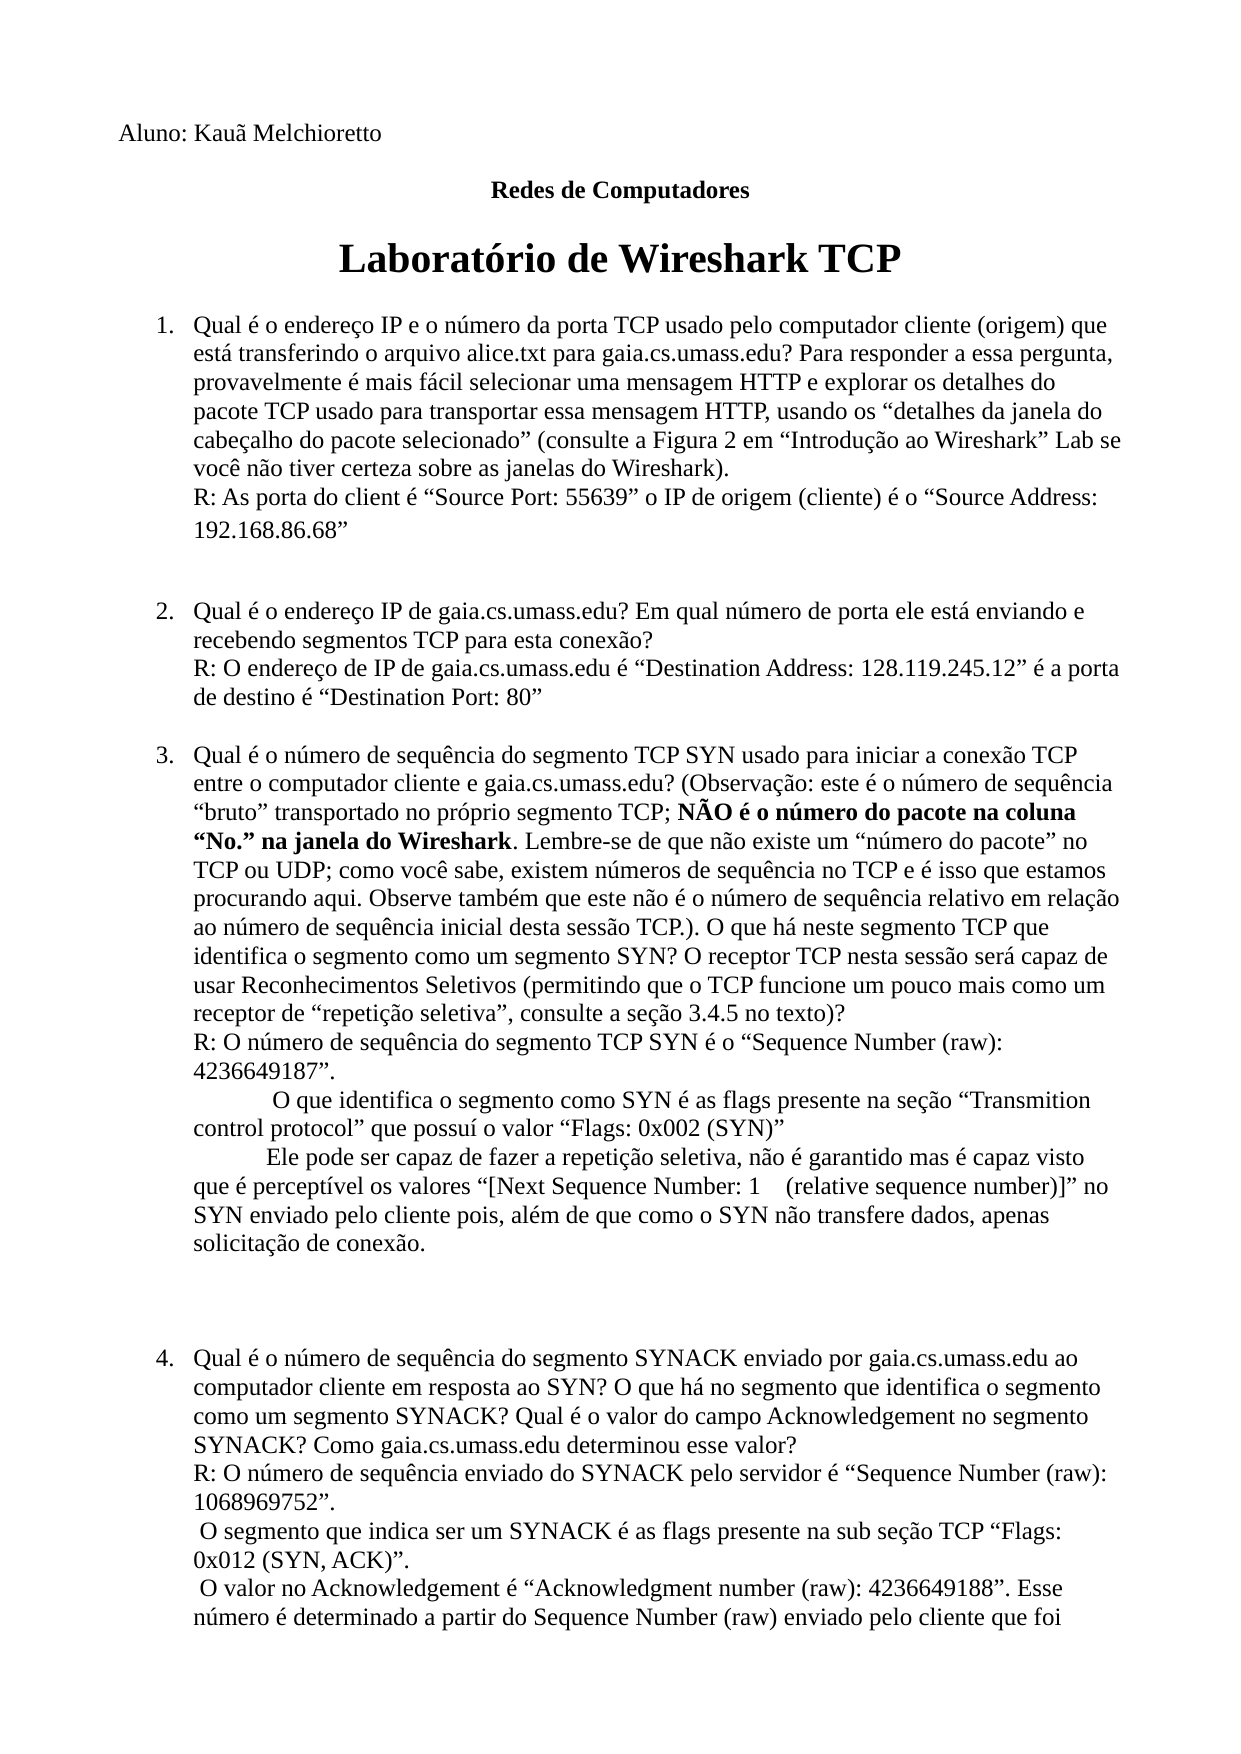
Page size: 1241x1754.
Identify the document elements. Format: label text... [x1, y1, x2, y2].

list Qual é o número de sequência do segmento TCP SYN usado para iniciar a conexão TCP entre o computador cliente e gaia.cs.umass.edu? (Observação: este é o número de sequência “bruto” transportado no próprio segmento TCP; NÃO é o número do pacote na coluna “No.” na janela do Wireshark. Lembre-se de que não existe um “número do pacote” no TCP ou UDP; como você sabe, existem números de sequência no TCP e é isso que estamos procurando aqui. Observe também que este não é o número de sequência relativo em relação ao número de sequência inicial desta sessão TCP.). O que há neste segmento TCP que identifica o segmento como um segmento SYN? O receptor TCP nesta sessão será capaz de usar Reconhecimentos Seletivos (permitindo que o TCP funcione um pouco mais como um receptor de “repetição seletiva”, consulte a seção 3.4.5 no texto)? R: O número de sequência do segmento TCP SYN é o “Sequence Number (raw): 4236649187”. O que identifica o segmento como SYN é as flags presente na seção “Transmition control protocol” que possuí o valor “Flags: 0x002 (SYN)” Ele pode ser capaz de fazer a repetição seletiva, não é garantido mas é capaz visto que é perceptível os valores “[Next Sequence Number: 1 (relative sequence number)]” no SYN enviado pelo cliente pois, além de que como o SYN não transfere dados, apenas solicitação de conexão. [156, 740, 1122, 1343]
text Redes de Computadores [118, 176, 1122, 204]
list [156, 1343, 1122, 1631]
list Qual é o endereço IP e o número da porta TCP usado pelo computador cliente (origem) que está transferindo o arquivo alice.txt para gaia.cs.umass.edu? Para responder a essa pergunta, provavelmente é mais fácil selecionar uma mensagem HTTP e explorar os detalhes do pacote TCP usado para transportar essa mensagem HTTP, usando os “detalhes da janela do cabeçalho do pacote selecionado” (consulte a Figura 2 em “Introdução ao Wireshark” Lab se você não tiver certeza sobre as janelas do Wireshark). [156, 310, 1122, 482]
list Qual é o endereço IP de gaia.cs.umass.edu? Em qual número de porta ele está enviando e recebendo segmentos TCP para esta conexão? R: O endereço de IP de gaia.cs.umass.edu é “Destination Address: 128.119.245.12” é a porta de destino é “Destination Port: 80” [156, 596, 1122, 740]
text Aluno: Kauã Melchioretto [118, 118, 1122, 147]
list R: As porta do client é “Source Port: 55639” o IP de origem (cliente) é o “Source Address: 192.168.86.68” [193, 482, 1122, 577]
text Laboratório de Wireshark TCP [118, 233, 1122, 281]
